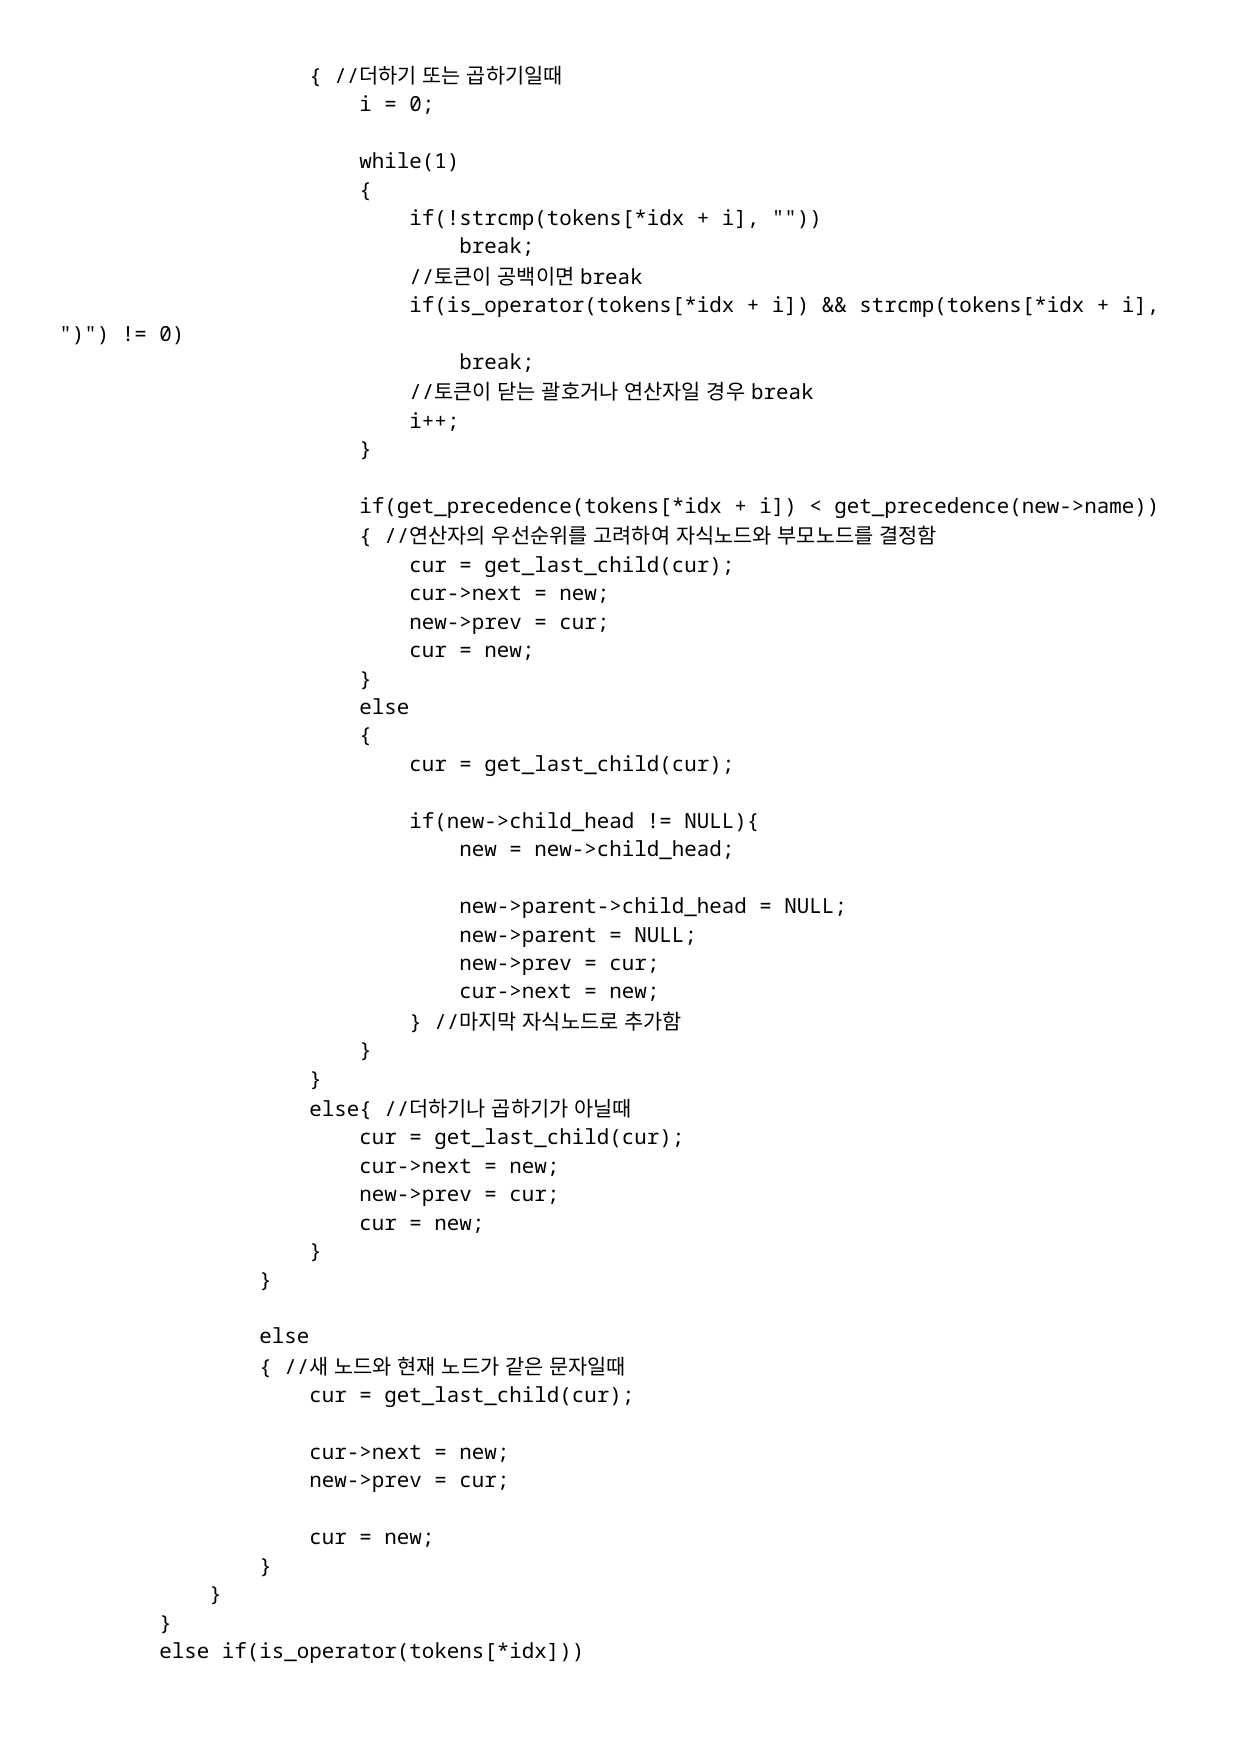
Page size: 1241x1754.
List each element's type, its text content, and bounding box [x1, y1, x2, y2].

text if(get_precedence(tokens[*idx + i]) < get_precedence(new->name)) [59, 491, 1181, 520]
text cur->next = new; [59, 1437, 1181, 1466]
text { //더하기 또는 곱하기일때 [59, 59, 1181, 89]
text { [59, 721, 1181, 749]
text cur = new; [59, 1208, 1181, 1236]
text while(1) [59, 146, 1181, 175]
text } [59, 664, 1181, 692]
text cur->next = new; [59, 1151, 1181, 1179]
text } [59, 1579, 1181, 1608]
text new->parent = NULL; [59, 920, 1181, 948]
text new->prev = cur; [59, 1466, 1181, 1494]
text else if(is_operator(tokens[*idx])) [59, 1636, 1181, 1665]
text new->prev = cur; [59, 948, 1181, 977]
text cur->next = new; [59, 578, 1181, 607]
text break; [59, 347, 1181, 376]
text cur = new; [59, 635, 1181, 664]
text } [59, 1551, 1181, 1579]
text new = new->child_head; [59, 834, 1181, 863]
text new->prev = cur; [59, 1179, 1181, 1208]
text cur = get_last_child(cur); [59, 749, 1181, 777]
text } [59, 1608, 1181, 1636]
text { [59, 175, 1181, 203]
text cur = get_last_child(cur); [59, 1380, 1181, 1409]
text i++; [59, 406, 1181, 434]
text if(!strcmp(tokens[*idx + i], "")) [59, 203, 1181, 232]
text } [59, 1035, 1181, 1064]
text new->parent->child_head = NULL; [59, 891, 1181, 920]
text else{ //더하기나 곱하기가 아닐때 [59, 1092, 1181, 1122]
text if(new->child_head != NULL){ [59, 806, 1181, 834]
text if(is_operator(tokens[*idx + i]) && strcmp(tokens[*idx + i], ")") != 0) [59, 290, 1181, 347]
text } [59, 1064, 1181, 1092]
text //토큰이 닫는 괄호거나 연산자일 경우 break [59, 376, 1181, 406]
text { //새 노드와 현재 노드가 같은 문자일때 [59, 1350, 1181, 1380]
text } [59, 1236, 1181, 1265]
text } [59, 1265, 1181, 1293]
text { //연산자의 우선순위를 고려하여 자식노드와 부모노드를 결정함 [59, 520, 1181, 550]
text else [59, 692, 1181, 721]
text cur->next = new; [59, 977, 1181, 1005]
text else [59, 1322, 1181, 1350]
text i = 0; [59, 89, 1181, 118]
text } [59, 434, 1181, 463]
text cur = get_last_child(cur); [59, 550, 1181, 578]
text cur = get_last_child(cur); [59, 1122, 1181, 1151]
text break; [59, 232, 1181, 260]
text } //마지막 자식노드로 추가함 [59, 1005, 1181, 1035]
text //토큰이 공백이면 break [59, 260, 1181, 290]
text cur = new; [59, 1522, 1181, 1551]
text new->prev = cur; [59, 607, 1181, 635]
